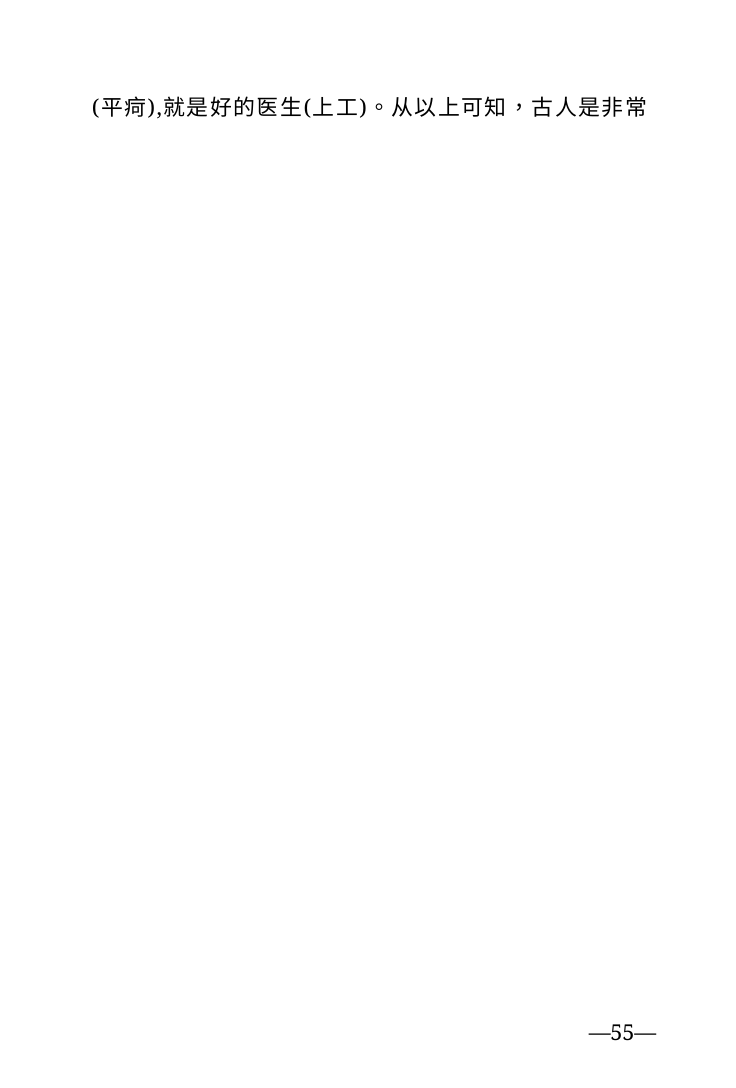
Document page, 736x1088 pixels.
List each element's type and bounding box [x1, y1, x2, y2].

text [79, 92, 670, 122]
